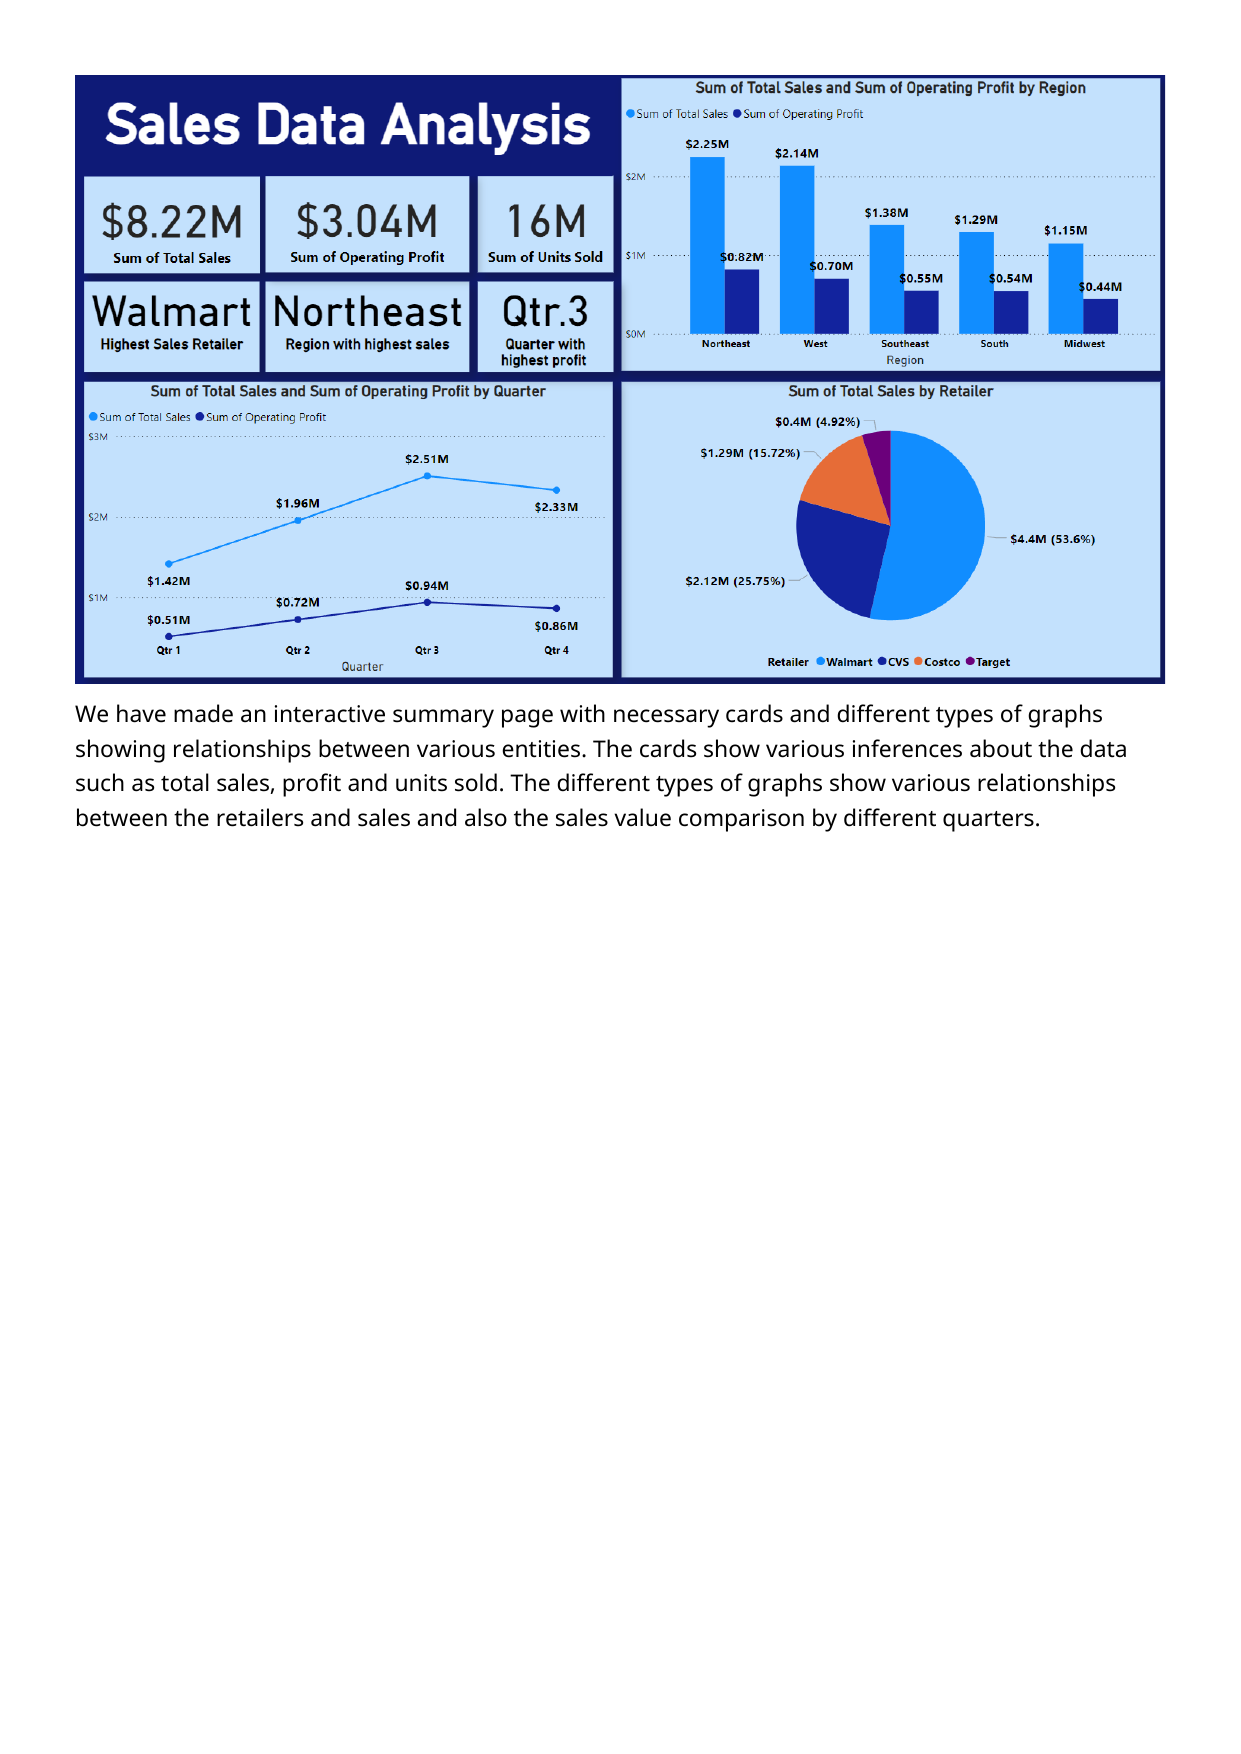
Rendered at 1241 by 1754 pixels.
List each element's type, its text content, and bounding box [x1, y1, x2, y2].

text We have made an interactive summary page with necessary cards and different types of graphs showing relationships between various entities. The cards show various inferences about the data such as total sales, profit and units sold. The different types of graphs show various relationships between the retailers and sales and also the sales value comparison by different quarters. [75, 698, 1165, 833]
picture [75, 75, 1166, 684]
